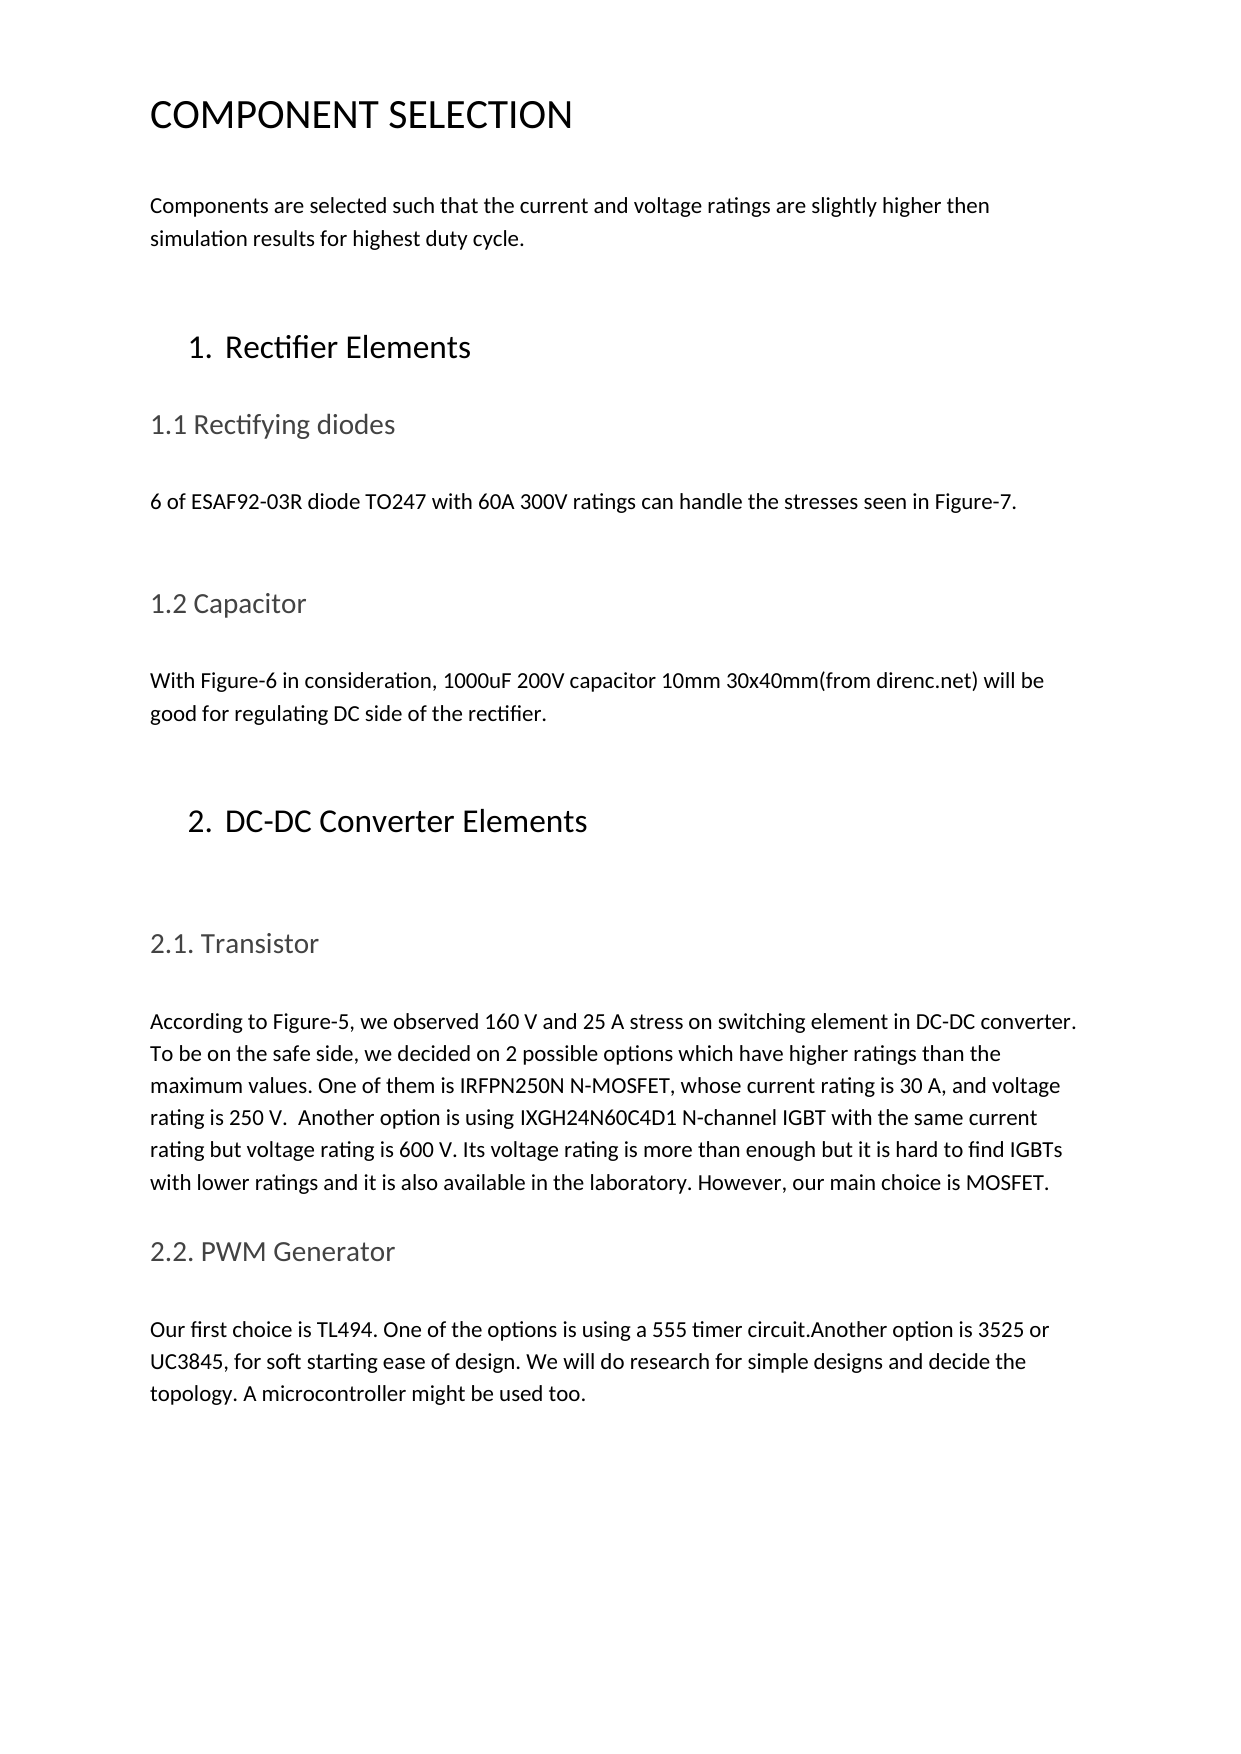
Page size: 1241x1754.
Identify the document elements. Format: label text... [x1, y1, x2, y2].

subtitle 2.2. PWM Generator [150, 1233, 1090, 1269]
subtitle COMPONENT SELECTION [150, 88, 1090, 139]
subtitle Rectifier Elements [187, 326, 1090, 366]
text With Figure-6 in consideration, 1000uF 200V capacitor 10mm 30x40mm(from direnc.net) will be good for regulating DC side of the rectifier. [150, 666, 1090, 727]
text Our first choice is TL494. One of the options is using a 555 timer circuit.Another option is 3525 or UC3845, for soft starting ease of design. We will do research for simple designs and decide the topology. A microcontroller might be used too. [150, 1315, 1090, 1407]
subtitle DC-DC Converter Elements [187, 801, 1090, 841]
subtitle 2.1. Transistor [150, 925, 1090, 961]
text According to Figure-5, we observed 160 V and 25 A stress on switching element in DC-DC converter. To be on the safe side, we decided on 2 possible options which have higher ratings than the maximum values. One of them is IRFPN250N N-MOSFET, whose current rating is 30 A, and voltage rating is 250 V. Another option is using IXGH24N60C4D1 N-channel IGBT with the same current rating but voltage rating is 600 V. Its voltage rating is more than enough but it is hard to find IGBTs with lower ratings and it is also available in the laboratory. However, our main choice is MOSFET. [150, 1007, 1090, 1196]
text 6 of ESAF92-03R diode TO247 with 60A 300V ratings can handle the stresses seen in Figure-7. [150, 487, 1090, 515]
subtitle 1.2 Capacitor [150, 585, 1090, 621]
subtitle 1.1 Rectifying diodes [150, 406, 1090, 441]
text Components are selected such that the current and voltage ratings are slightly higher then simulation results for highest duty cycle. [150, 192, 1090, 252]
